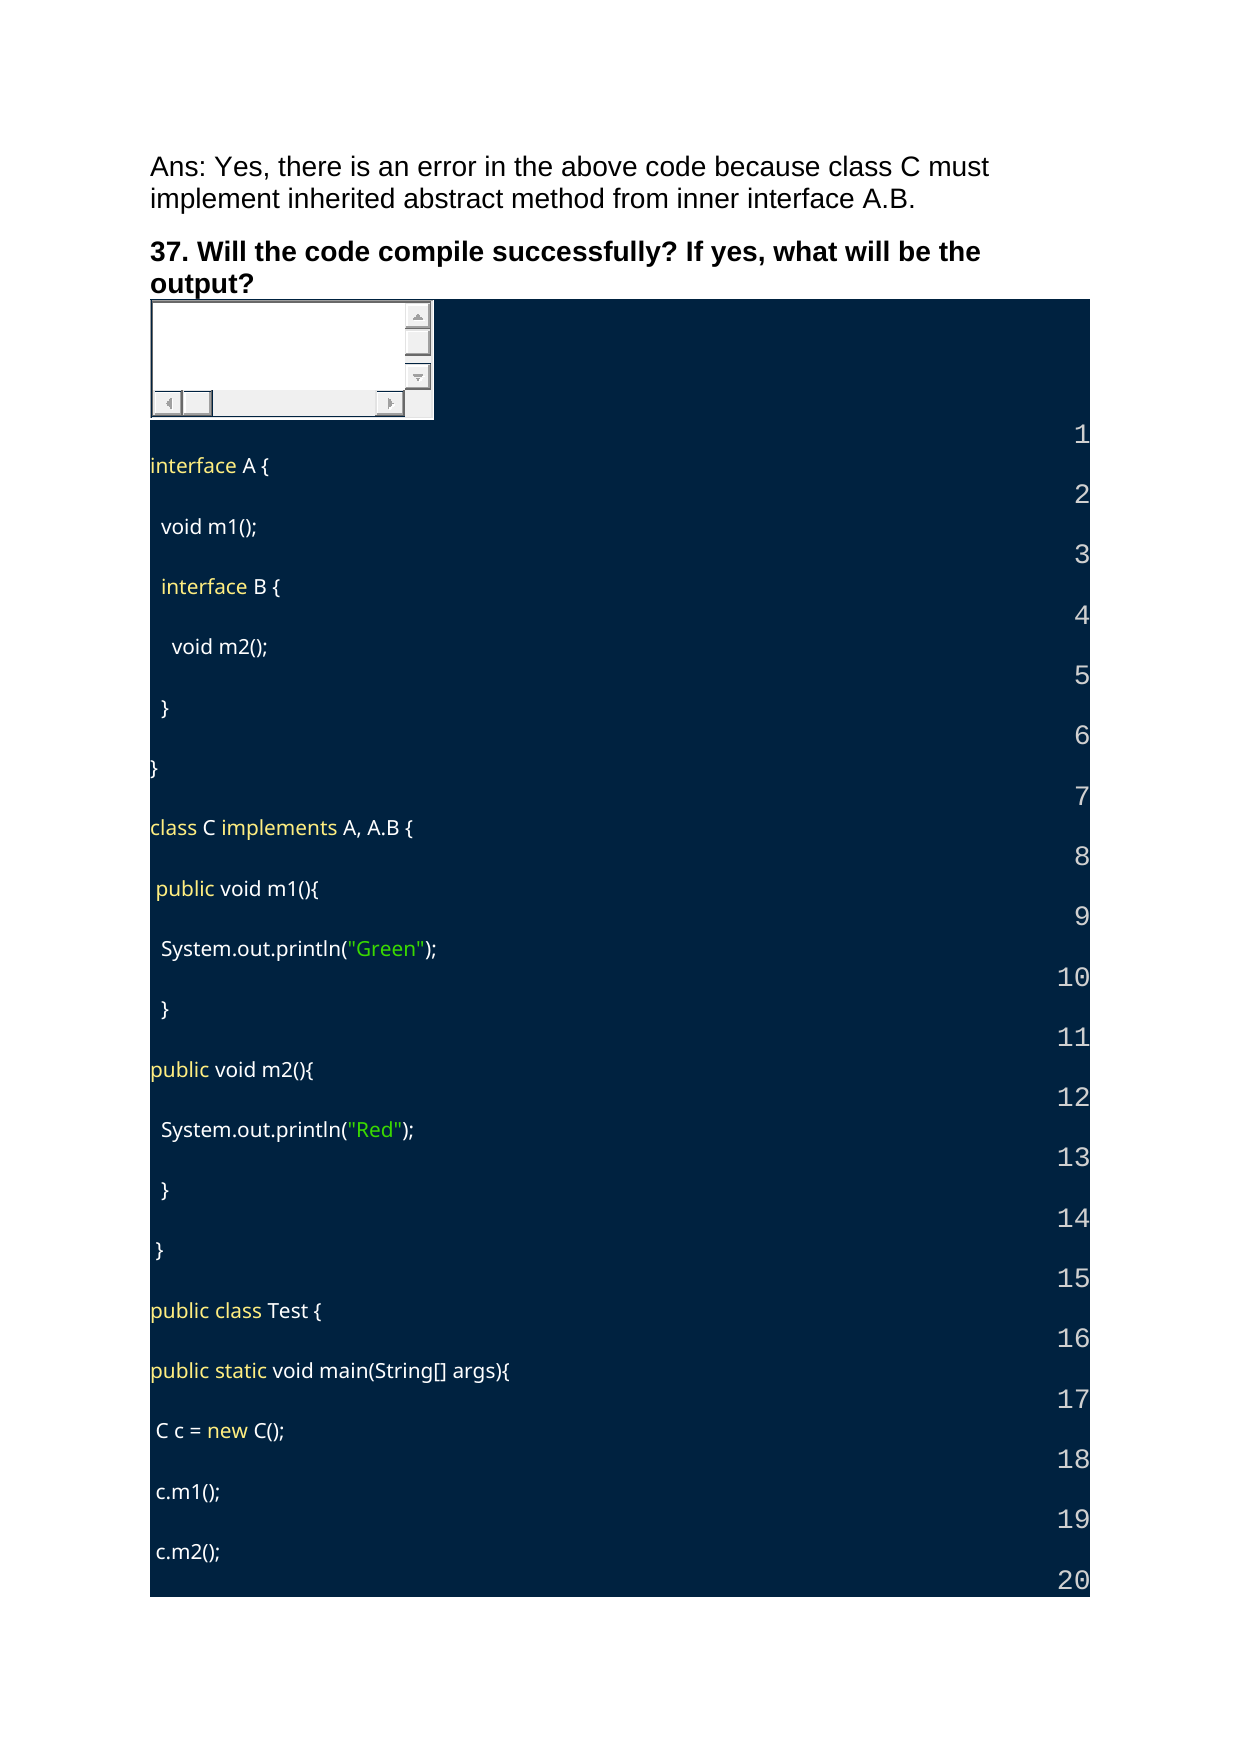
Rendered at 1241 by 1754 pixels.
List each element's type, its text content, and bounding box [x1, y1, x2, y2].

text 5 [150, 661, 1090, 693]
text } [150, 753, 1090, 782]
text 19 [150, 1505, 1090, 1537]
text 9 [150, 902, 1090, 934]
text 16 [150, 1324, 1090, 1356]
text 18 [150, 1445, 1090, 1477]
text public void m1(){ [150, 874, 1090, 902]
text 15 [150, 1264, 1090, 1296]
text 3 [150, 540, 1090, 572]
text 8 [150, 842, 1090, 874]
text public class Test { [150, 1296, 1090, 1324]
text } [150, 1175, 1090, 1204]
text } [150, 693, 1090, 721]
text 12 [150, 1083, 1090, 1115]
text void m2(); [150, 632, 1090, 661]
text System.out.println("Green"); [150, 934, 1090, 962]
text 11 [150, 1023, 1090, 1055]
text c.m2(); [150, 1537, 1090, 1566]
text 10 [150, 962, 1090, 994]
text 6 [150, 721, 1090, 753]
text 13 [150, 1143, 1090, 1175]
text 14 [150, 1204, 1090, 1236]
text class C implements A, A.B { [150, 813, 1090, 842]
text 2 [150, 480, 1090, 512]
text } [150, 994, 1090, 1023]
text interface A { [150, 452, 1090, 480]
text System.out.println("Red"); [150, 1115, 1090, 1143]
text 1 [150, 420, 1090, 452]
text 17 [150, 1385, 1090, 1417]
text 4 [150, 601, 1090, 632]
text 37. Will the code compile successfully? If yes, what will be the output? [150, 235, 1090, 299]
text C c = new C(); [150, 1417, 1090, 1445]
text public static void main(String[] args){ [150, 1356, 1090, 1385]
text public void m2(){ [150, 1055, 1090, 1083]
text 20 [150, 1566, 1090, 1597]
text void m1(); [150, 512, 1090, 540]
text c.m1(); [150, 1477, 1090, 1505]
text 7 [150, 782, 1090, 813]
text } [150, 1236, 1090, 1264]
text Ans: Yes, there is an error in the above code because class C must implement inherited abstract method from inner interface A.B. [150, 150, 1090, 215]
text interface B { [150, 572, 1090, 601]
